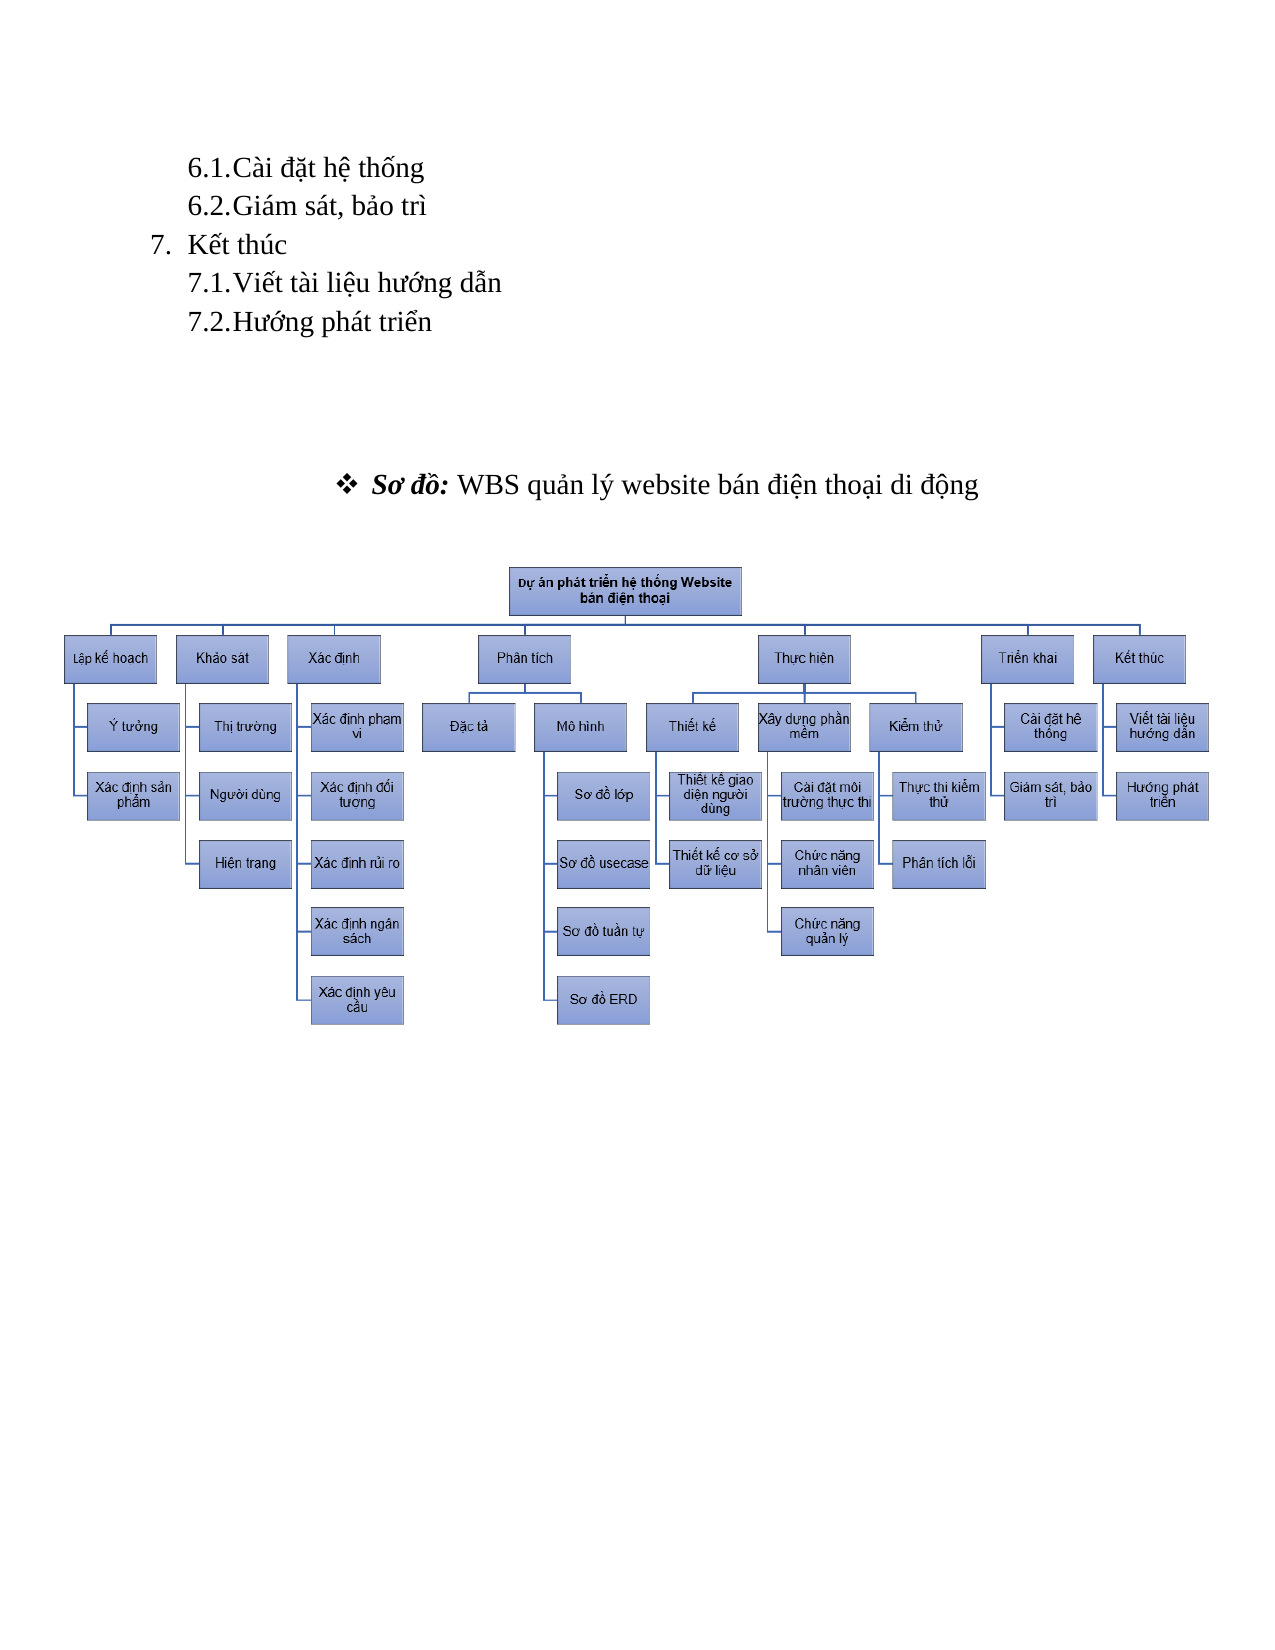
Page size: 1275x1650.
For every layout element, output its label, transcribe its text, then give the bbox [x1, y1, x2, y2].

picture [60, 557, 1210, 1033]
list Viết tài liệu hướng dẫn [187, 266, 1125, 299]
list Kết thúc [150, 227, 1125, 261]
list Hướng phát triển [187, 304, 1125, 338]
list Cài đặt hệ thống [187, 150, 1125, 183]
list Giám sát, bảo trì [187, 188, 1125, 222]
list Sơ đồ: WBS quản lý website bán điện thoại di động [187, 467, 1125, 501]
